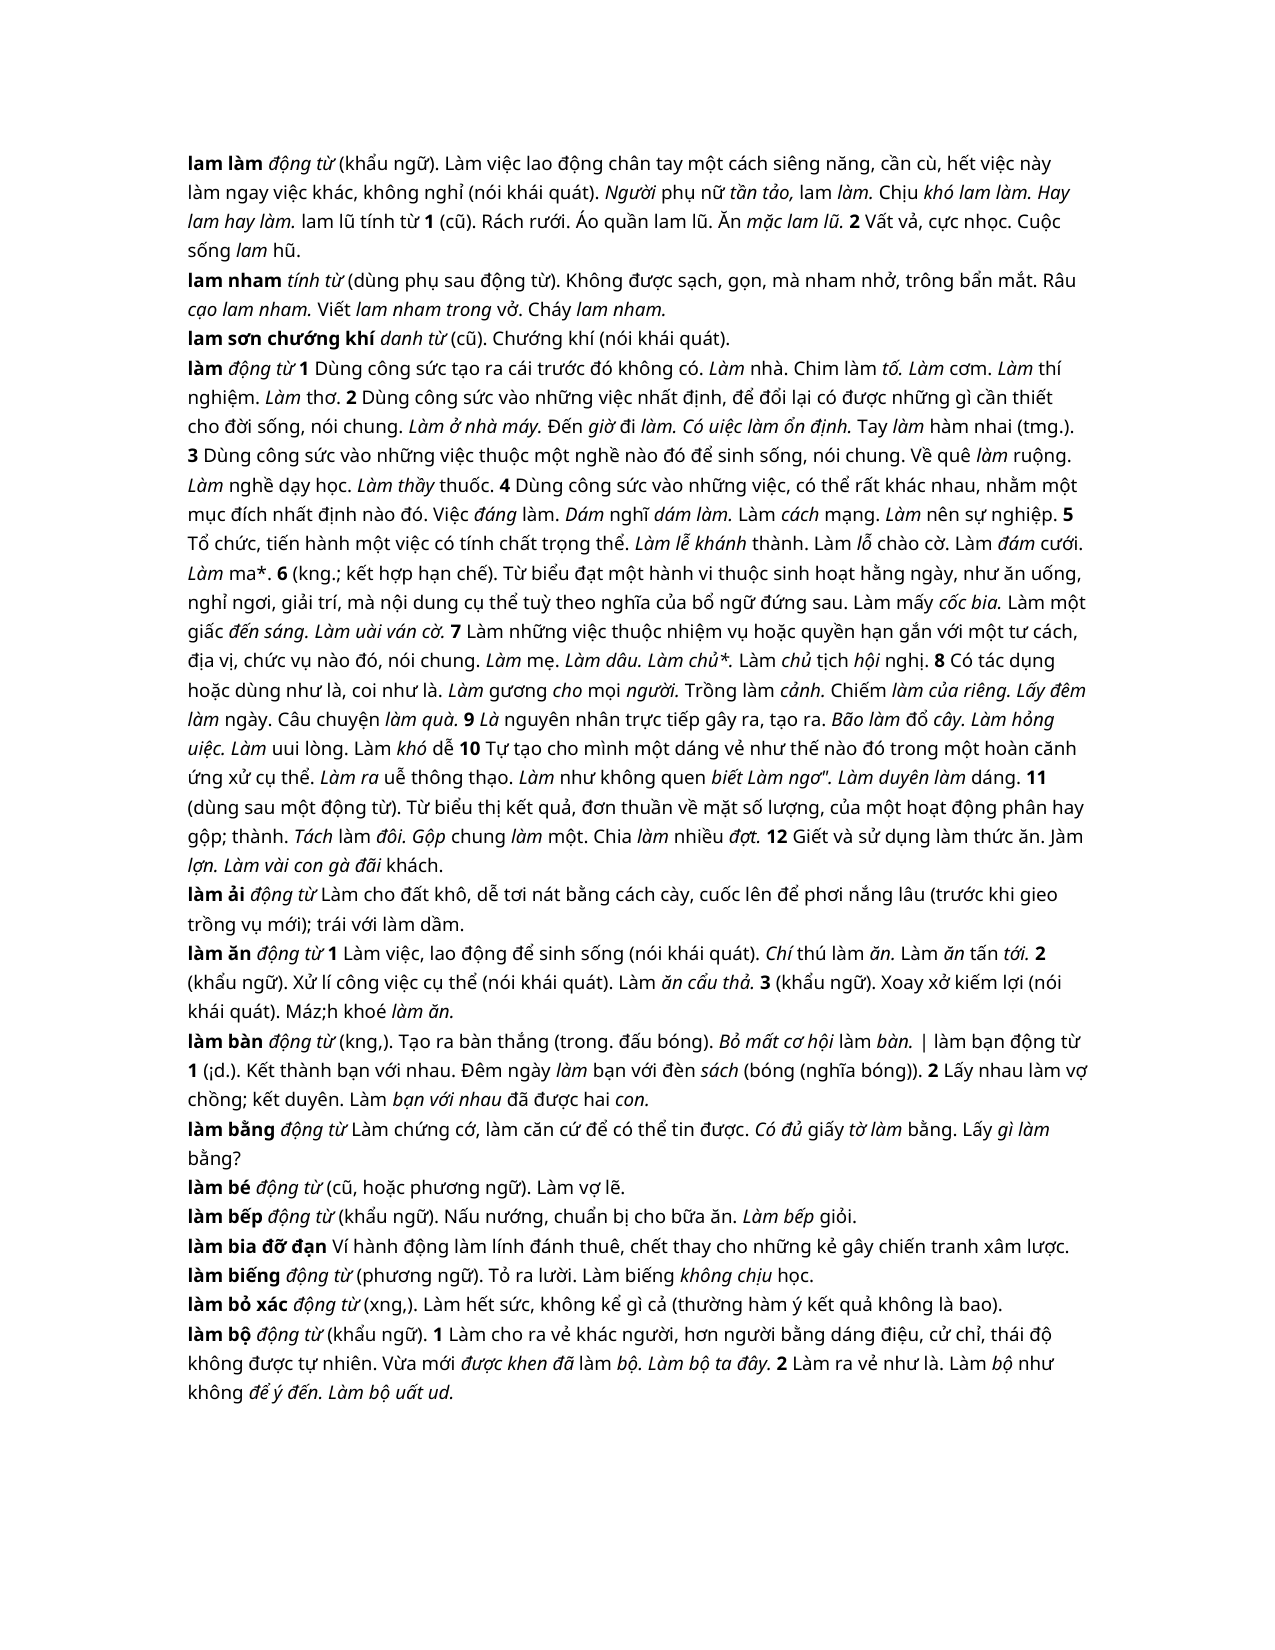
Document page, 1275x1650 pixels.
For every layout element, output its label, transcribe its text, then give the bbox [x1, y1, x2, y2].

text đổi. Lại sức*. Lại hồn*. Lại gạo*. l\ phụ từ (dùng phụ trước động từ). 1 Từ biểu thị tính chất lặp, tái diễn hay tiếp nối của một hoạt động, một hiện tượng. Trời lại mưa. Thằng nhỏ lớn lên, chắc lại giống bố. Đâu lại vào đấy cả. 2 Từ biểu thị tính chất trái với lẽ thường của sự việc, hiện tượng. Mọi khi uề sớm, hôm nay lại uề muộn. Sao lại nghĩ thế ? lai bữa động từ Như trả bữa. Ăn lại bữa. lai cái tính từ (khẩu ngữ). Ái nam ái nữ. lại gan động từ (phương ngữ). Hả giận. Măng một trận cho lại gan. lại gạo động từ Trở lại khô cứng như lúc gạo còn sống, chưa nấu chín (thường nói về các loại bánh làm bằng gạo nếp). Bánh chưng bị lại gạo. lại giống động từ (Hiện tượng) có một số đặc điểm của tổ tiên xa xưa bỗng nhiên lại xuất hiện. Người có đuôi là trường hợp lại giống. lại hổn động từ (khẩu ngữ). Trở lại trạng thái tỉnh thần bình thường sau cơn hoảng sợ hay ốm nặng kéo dài. Ớn nặng vừa khỏi, uẫn chưa lại hôn. Bị một phen khiếp uía, phải pài ngày mới lại hôn. lại mặt đg, (Lễ vợ chồng mới cưới) đưa nhau về thăm nhà vợ ngay sau hôm đón dâu, theo tục lệ cưới xin cổ truyền. IÃ lại mặt. lại mâm động từ (phương ngữ). Như lại quả. lai mục danh từ Viên chức sơ cấp chuyên làm công việc bàn giấy ở phủ, huyện thời phong kiến (nói khái quát). lại mũi động từ (Khâu) lùi trở lại một chút so với mũi trước rồi mới nhích lên thành mũi mới (để cho chắc). lại người động từ Trở lại có được sức khoẻ bình thường sau thời gian bị mất sức. Tẩm bổ cho lại người. Trông đã lại người. lại quả động từ (Nhà gái) để lại một phần lễ vật của nhà trai đưa đến để biếu trả lại nhà trai, theo tục lệ cưới xin cổ truyền. lại sức động từ Trở lại trạng thái bình thường sau thời gian bị mất sức, bị yếu sức đi. Ngủ một giấc cho lại sức. Bón thêm phân cho cây chóng lại sức. lam, động từ Nấu (cơm) bằng cách cho vào ống nứa hay ống vầu (không dùng nồi; một cách nấu cơm ở một số vùng dân tộc thiểu số trước đây). Lam cơm. Cơm lam nước ống. lam, tính từ Có màu xanh đậm hơn màu đa trời. Áo lam. Khói lam chiều: Sương lam. lam chướng danh từ Khí coi là độc bốc lên ở vùng rừng núi khiến người dễ sinh bệnh, theo quan niệm cũ; chướng khí. "lam-đa" xem lambda. lam khí danh từ (cũ; ít dùng). Chướng khí. lam làm động từ (khẩu ngữ). Làm việc lao động chân tay một cách siêng năng, cần cù, hết việc này làm ngay việc khác, không nghỉ (nói khái quát). Người phụ nữ tần tảo, lam làm. Chịu khó lam làm. Hay lam hay làm. lam lũ tính từ 1 (cũ). Rách rưới. Áo quần lam lũ. Ăn mặc lam lũ. 2 Vất vả, cực nhọc. Cuộc sống lam hũ. lam nham tính từ (dùng phụ sau động từ). Không được sạch, gọn, mà nham nhở, trông bẩn mắt. Râu cạo lam nham. Viết lam nham trong vở. Cháy lam nham. lam sơn chướng khí danh từ (cũ). Chướng khí (nói khái quát). làm động từ 1 Dùng công sức tạo ra cái trước đó không có. Làm nhà. Chim làm tố. Làm cơm. Làm thí nghiệm. Làm thơ. 2 Dùng công sức vào những việc nhất định, để đổi lại có được những gì cần thiết cho đời sống, nói chung. Làm ở nhà máy. Đến giờ đi làm. Có uiệc làm ổn định. Tay làm hàm nhai (tmg.). 3 Dùng công sức vào những việc thuộc một nghề nào đó để sinh sống, nói chung. Về quê làm ruộng. Làm nghề dạy học. Làm thầy thuốc. 4 Dùng công sức vào những việc, có thể rất khác nhau, nhằm một mục đích nhất định nào đó. Việc đáng làm. Dám nghĩ dám làm. Làm cách mạng. Làm nên sự nghiệp. 5 Tổ chức, tiến hành một việc có tính chất trọng thể. Làm lễ khánh thành. Làm lỗ chào cờ. Làm đám cưới. Làm ma*. 6 (kng.; kết hợp hạn chế). Từ biểu đạt một hành vi thuộc sinh hoạt hằng ngày, như ăn uống, nghỉ ngơi, giải trí, mà nội dung cụ thể tuỳ theo nghĩa của bổ ngữ đứng sau. Làm mấy cốc bia. Làm một giấc đến sáng. Làm uài ván cờ. 7 Làm những việc thuộc nhiệm vụ hoặc quyền hạn gắn với một tư cách, địa vị, chức vụ nào đó, nói chung. Làm mẹ. Làm dâu. Làm chủ*. Làm chủ tịch hội nghị. 8 Có tác dụng hoặc dùng như là, coi như là. Làm gương cho mọi người. Trồng làm cảnh. Chiếm làm của riêng. Lấy đêm làm ngày. Câu chuyện làm quà. 9 Là nguyên nhân trực tiếp gây ra, tạo ra. Bão làm đổ cây. Làm hỏng uiệc. Làm uui lòng. Làm khó dễ 10 Tự tạo cho mình một dáng vẻ như thế nào đó trong một hoàn cănh ứng xử cụ thể. Làm ra uễ thông thạo. Làm như không quen biết Làm ngơ". Làm duyên làm dáng. 11 (dùng sau một động từ). Từ biểu thị kết quả, đơn thuần về mặt số lượng, của một hoạt động phân hay gộp; thành. Tách làm đôi. Gộp chung làm một. Chia làm nhiều đợt. 12 Giết và sử dụng làm thức ăn. Jàm lợn. Làm vài con gà đãi khách. làm ải động từ Làm cho đất khô, dễ tơi nát bằng cách cày, cuốc lên để phơi nắng lâu (trước khi gieo trồng vụ mới); trái với làm dầm. làm ăn động từ 1 Làm việc, lao động để sinh sống (nói khái quát). Chí thú làm ăn. Làm ăn tấn tới. 2 (khẩu ngữ). Xử lí công việc cụ thể (nói khái quát). Làm ăn cẩu thả. 3 (khẩu ngữ). Xoay xở kiếm lợi (nói khái quát). Máz;h khoé làm ăn. làm bàn động từ (kng,). Tạo ra bàn thắng (trong. đấu bóng). Bỏ mất cơ hội làm bàn. | làm bạn động từ 1 (¡d.). Kết thành bạn với nhau. Đêm ngày làm bạn với đèn sách (bóng (nghĩa bóng)). 2 Lấy nhau làm vợ chồng; kết duyên. Làm bạn với nhau đã được hai con. làm bằng động từ Làm chứng cớ, làm căn cứ để có thể tin được. Có đủ giấy tờ làm bằng. Lấy gì làm bằng? làm bé động từ (cũ, hoặc phương ngữ). Làm vợ lẽ. làm bếp động từ (khẩu ngữ). Nấu nướng, chuẩn bị cho bữa ăn. Làm bếp giỏi. làm bia đỡ đạn Ví hành động làm lính đánh thuê, chết thay cho những kẻ gây chiến tranh xâm lược. làm biếng động từ (phương ngữ). Tỏ ra lười. Làm biếng không chịu học. làm bỏ xác động từ (xng,). Làm hết sức, không kể gì cả (thường hàm ý kết quả không là bao). làm bộ động từ (khẩu ngữ). 1 Làm cho ra vẻ khác người, hơn người bằng dáng điệu, cử chỉ, thái độ không được tự nhiên. Vừa mới được khen đã làm bộ. Làm bộ ta đây. 2 Làm ra vẻ như là. Làm bộ như không để ý đến. Làm bộ uất ud. [187, 150, 1087, 1405]
